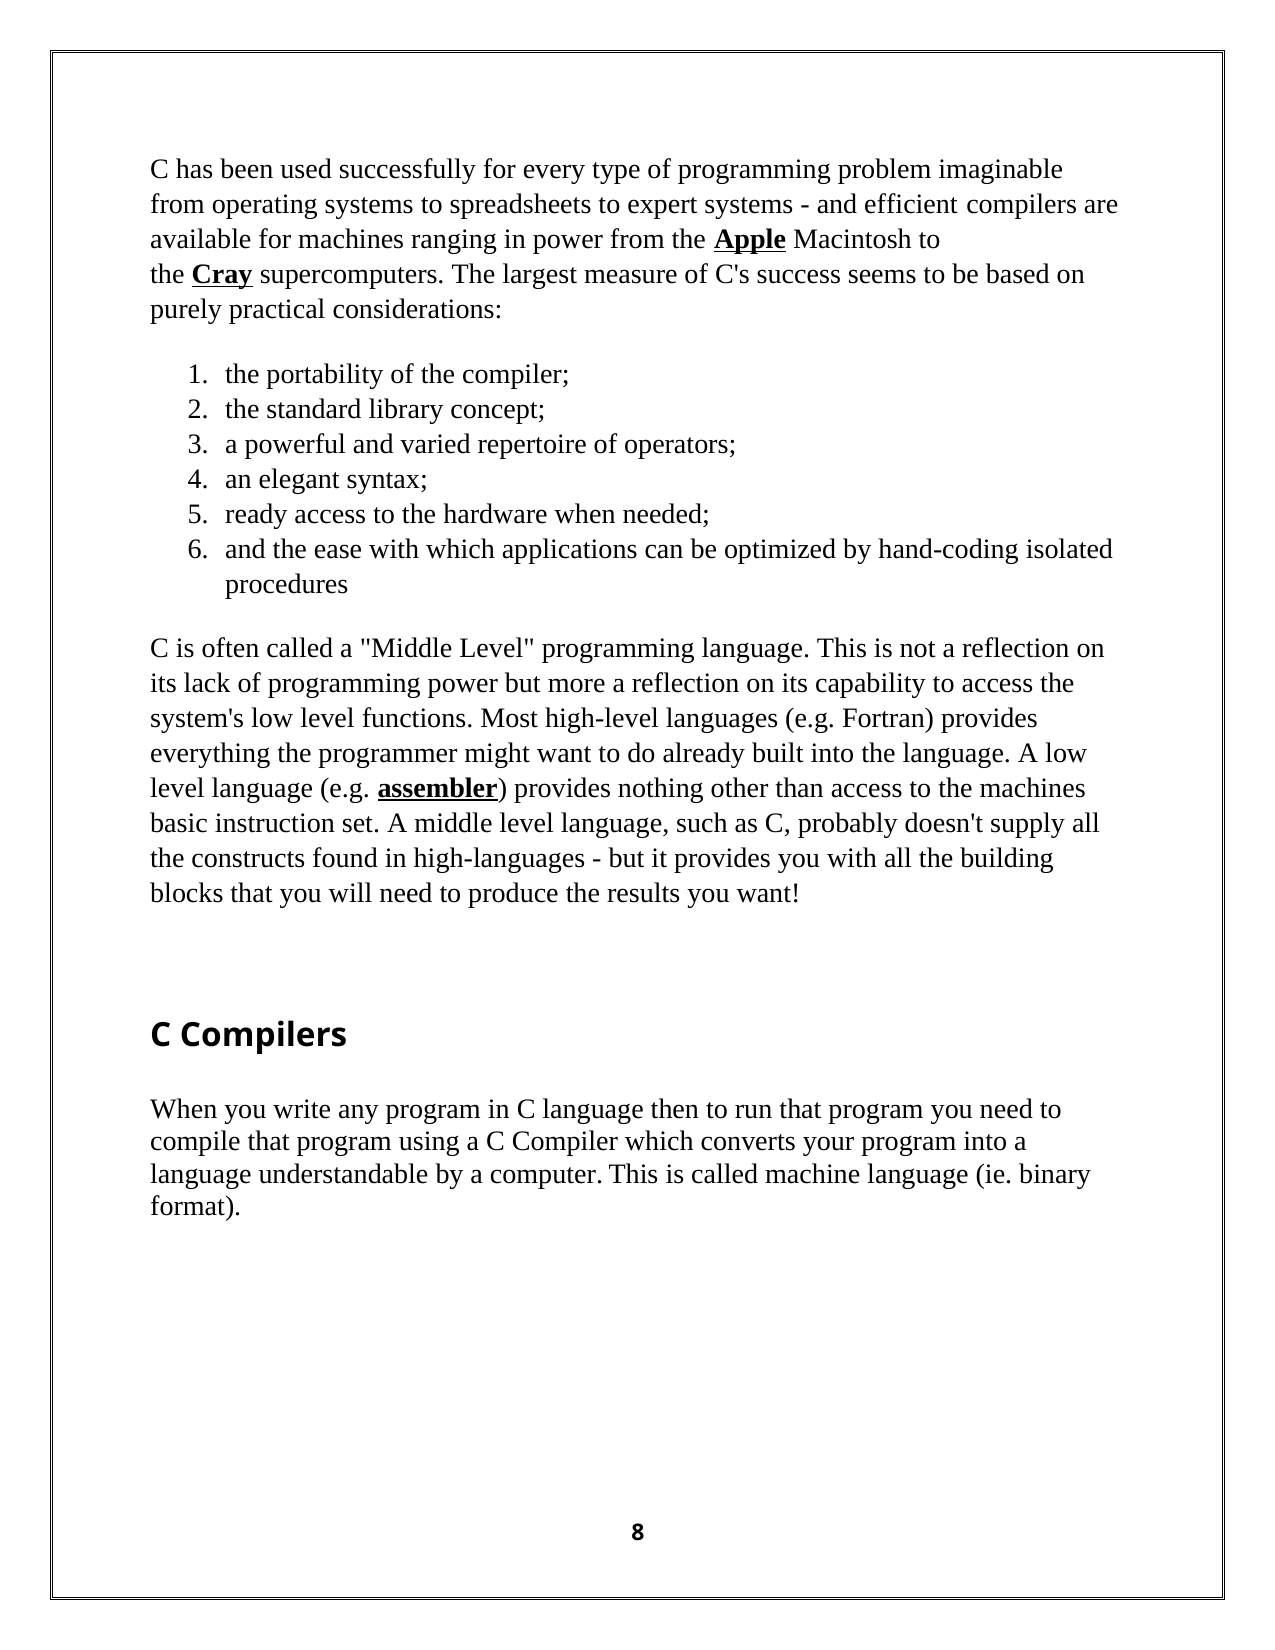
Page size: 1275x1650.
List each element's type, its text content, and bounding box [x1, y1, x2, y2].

text C has been used successfully for every type of programming problem imaginable from operating systems to spreadsheets to expert systems - and efficient compilers are available for machines ranging in power from the Apple Macintosh to the Cray supercomputers. The largest measure of C's success seems to be based on purely practical considerations: [150, 150, 1125, 325]
list the portability of the compiler; [187, 354, 1125, 389]
text C is often called a "Middle Level" programming language. This is not a reflection on its lack of programming power but more a reflection on its capability to access the system's low level functions. Most high-level languages (e.g. Fortran) provides everything the programmer might want to do already built into the language. A low level language (e.g. assembler) provides nothing other than access to the machines basic instruction set. A middle level language, such as C, probably doesn't supply all the constructs found in high-languages - but it provides you with all the building blocks that you will need to produce the results you want! [150, 628, 1125, 908]
list the standard library concept; [187, 389, 1125, 424]
text When you write any program in C language then to run that program you need to compile that program using a C Compiler which converts your program into a language understandable by a computer. This is called machine language (ie. binary format). [150, 1092, 1125, 1221]
text C Compilers [150, 1011, 1125, 1056]
list an elegant syntax; [187, 459, 1125, 494]
list a powerful and varied repertoire of operators; [187, 424, 1125, 459]
list ready access to the hardware when needed; [187, 494, 1125, 529]
list and the ease with which applications can be optimized by hand-coding isolated procedures [187, 529, 1125, 599]
